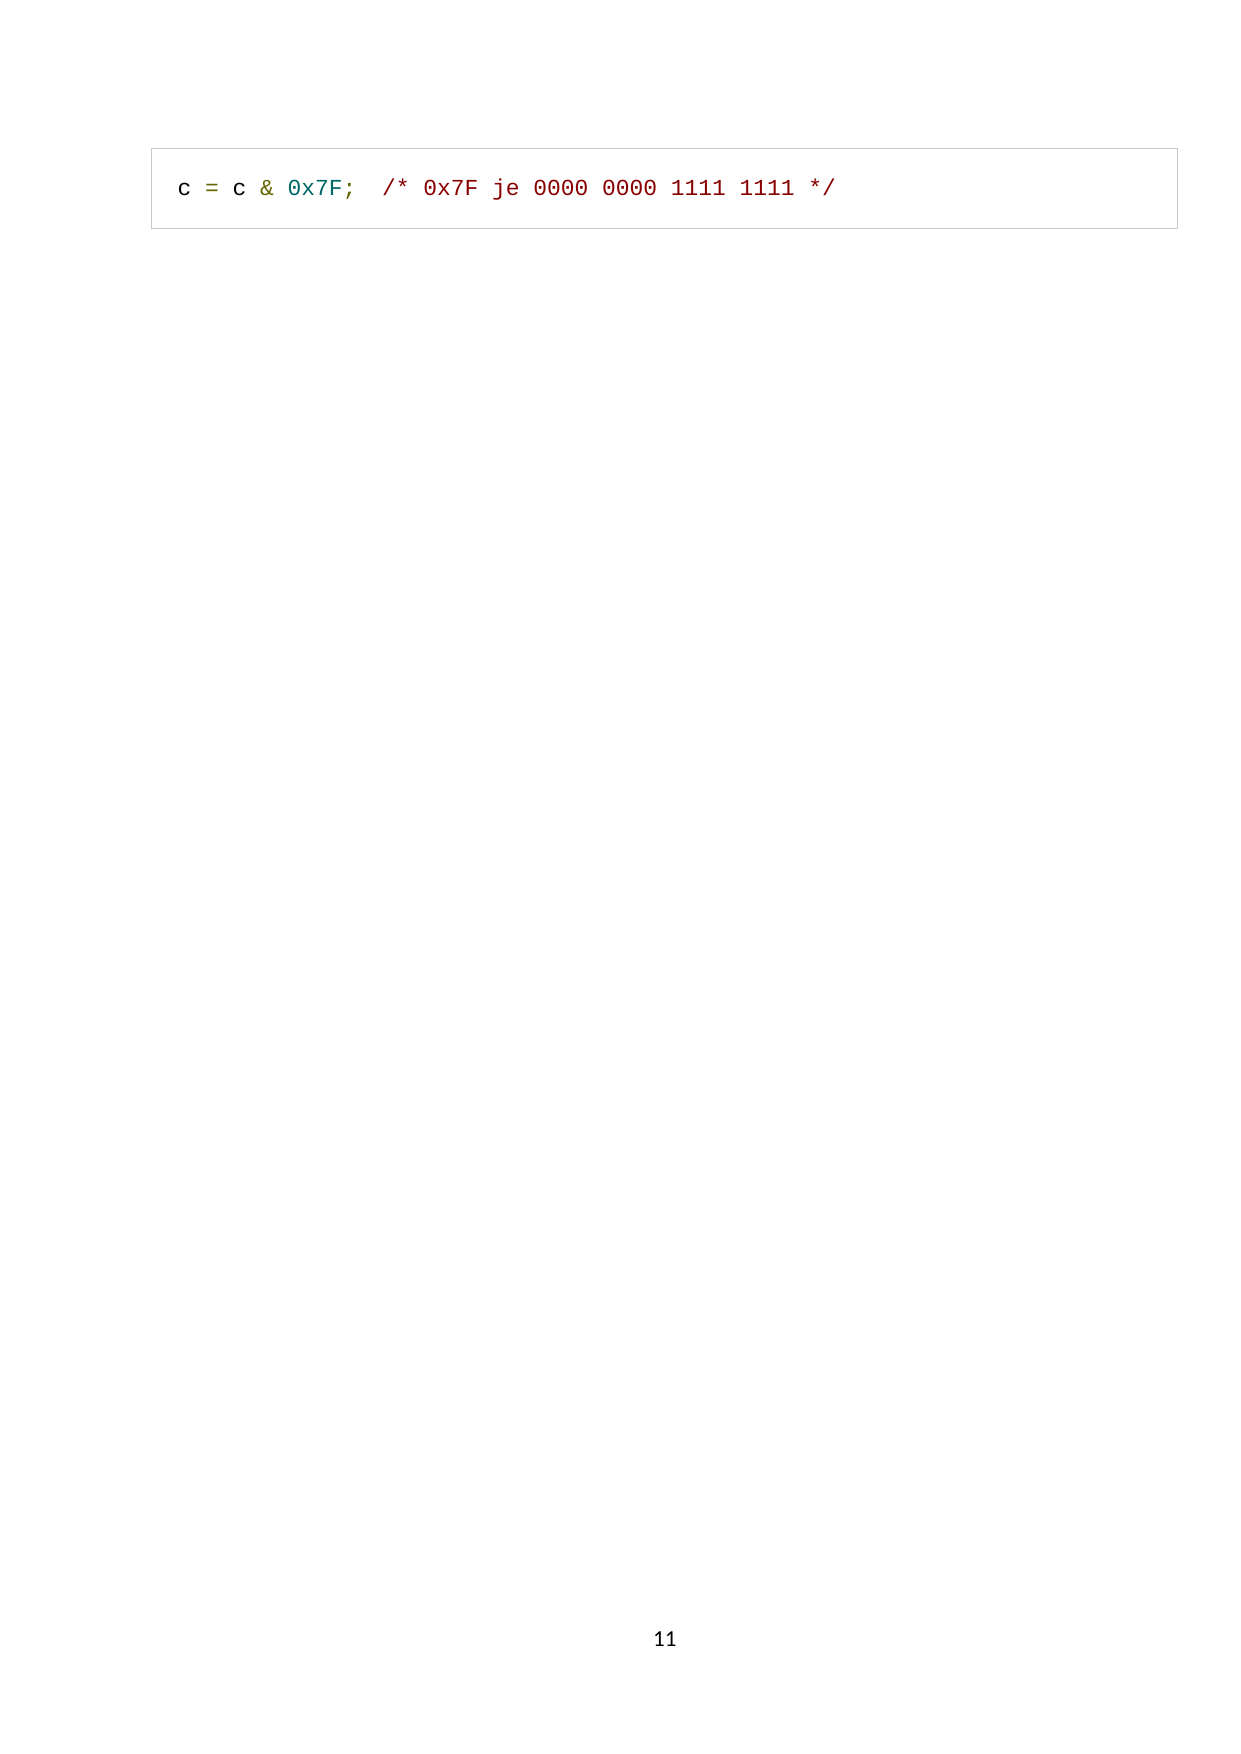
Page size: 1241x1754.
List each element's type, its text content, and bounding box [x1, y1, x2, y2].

text c = c & 0x7F; /* 0x7F je 0000 0000 1111 1111 */ [152, 149, 1177, 228]
